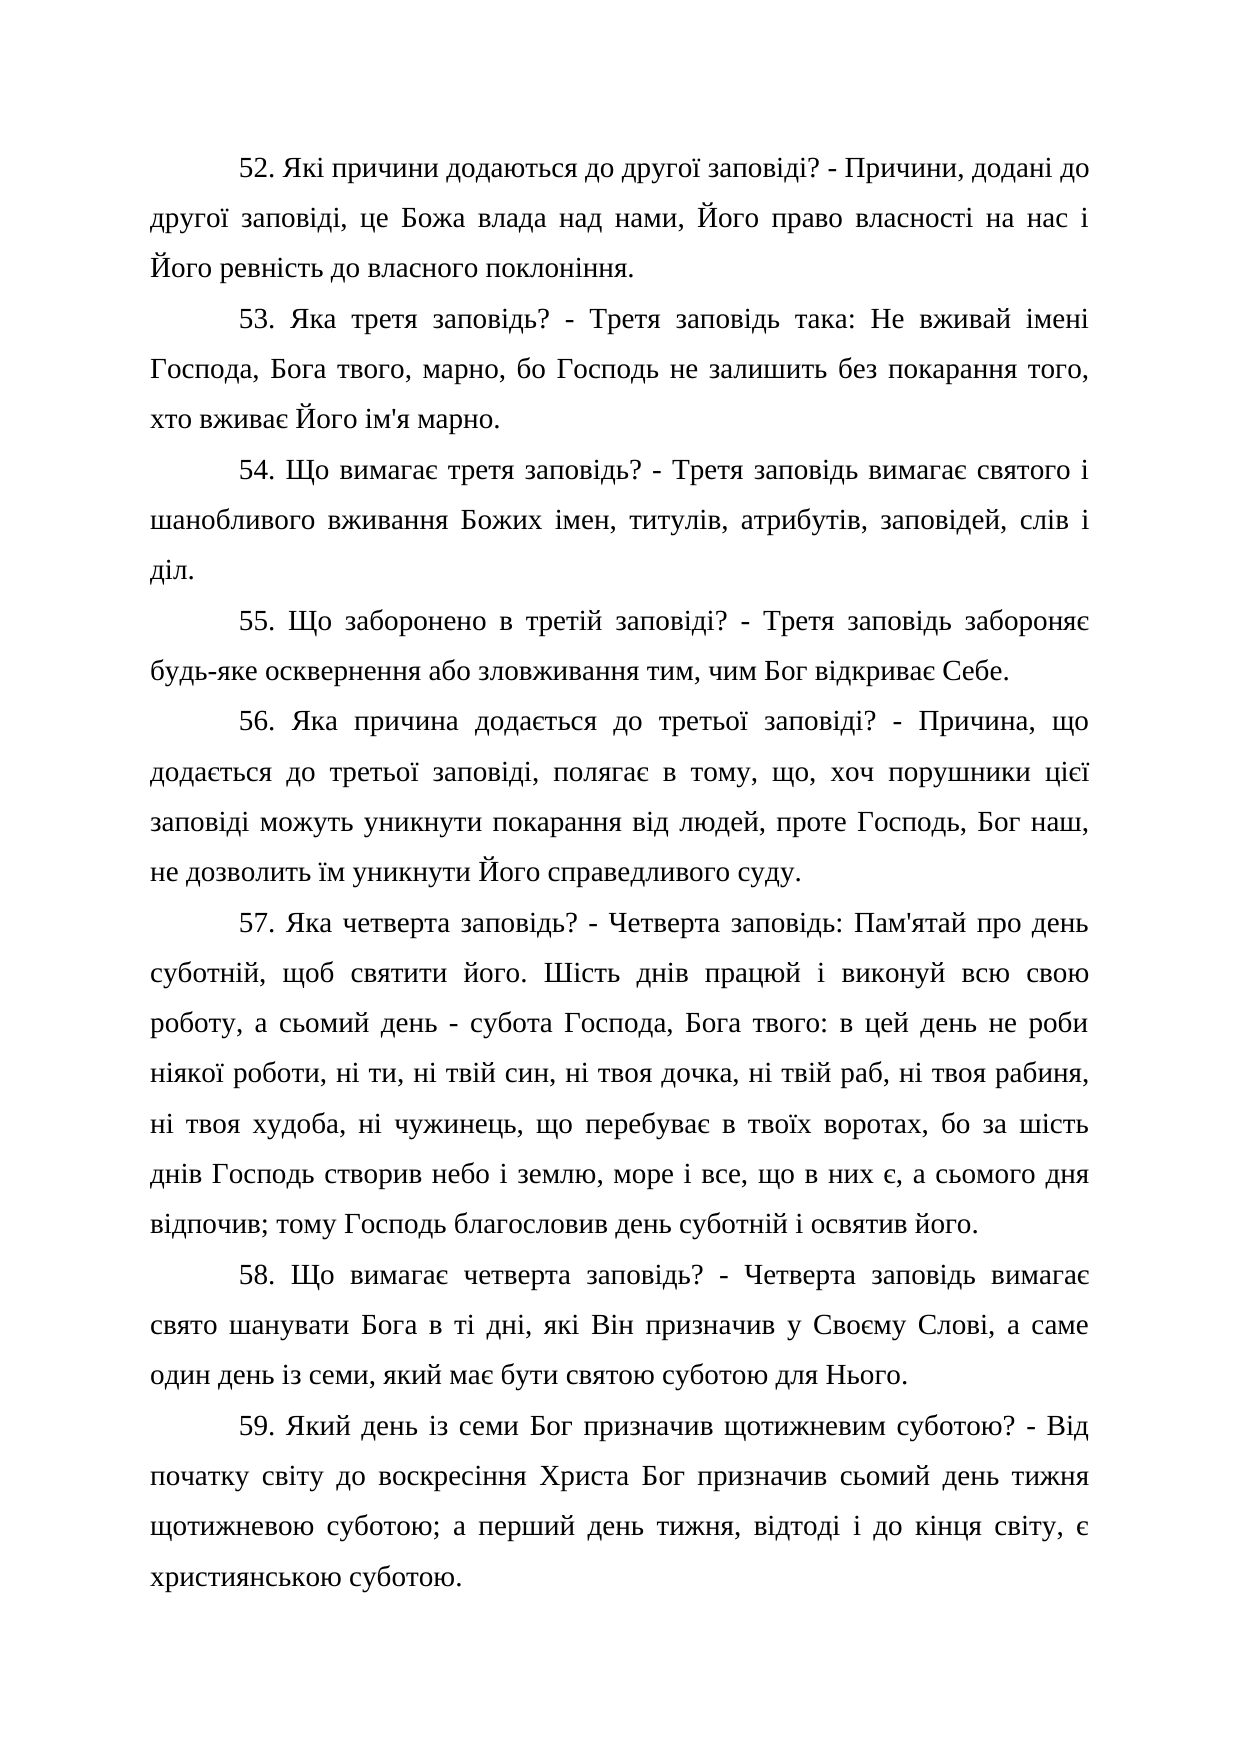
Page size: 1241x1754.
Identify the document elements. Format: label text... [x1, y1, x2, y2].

text 54. Що вимагає третя заповідь? - Третя заповідь вимагає святого і шанобливого вживання Божих імен, титулів, атрибутів, заповідей, слів і діл. [150, 452, 1090, 586]
text 53. Яка третя заповідь? - Третя заповідь така: Не вживай імені Господа, Бога твого, марно, бо Господь не залишить без покарання того, хто вживає Його ім'я марно. [150, 301, 1090, 435]
text 55. Що заборонено в третій заповіді? - Третя заповідь забороняє будь-яке осквернення або зловживання тим, чим Бог відкриває Себе. [150, 603, 1090, 687]
text 56. Яка причина додається до третьої заповіді? - Причина, що додається до третьої заповіді, полягає в тому, що, хоч порушники цієї заповіді можуть уникнути покарання від людей, проте Господь, Бог наш, не дозволить їм уникнути Його справедливого суду. [150, 703, 1090, 888]
text 58. Що вимагає четверта заповідь? - Четверта заповідь вимагає свято шанувати Бога в ті дні, які Він призначив у Своєму Слові, а саме один день із семи, який має бути святою суботою для Нього. [150, 1257, 1090, 1391]
text 57. Яка четверта заповідь? - Четверта заповідь: Пам'ятай про день суботній, щоб святити його. Шість днів працюй і виконуй всю свою роботу, а сьомий день - субота Господа, Бога твого: в цей день не роби ніякої роботи, ні ти, ні твій син, ні твоя дочка, ні твій раб, ні твоя рабиня, ні твоя худоба, ні чужинець, що перебуває в твоїх воротах, бо за шість днів Господь створив небо і землю, море і все, що в них є, а сьомого дня відпочив; тому Господь благословив день суботній і освятив його. [150, 905, 1090, 1240]
text 52. Які причини додаються до другої заповіді? - Причини, додані до другої заповіді, це Божа влада над нами, Його право власності на нас і Його ревність до власного поклоніння. [150, 150, 1090, 284]
text 59. Який день із семи Бог призначив щотижневим суботою? - Від початку світу до воскресіння Христа Бог призначив сьомий день тижня щотижневою суботою; а перший день тижня, відтоді і до кінця світу, є християнською суботою. [150, 1408, 1090, 1592]
